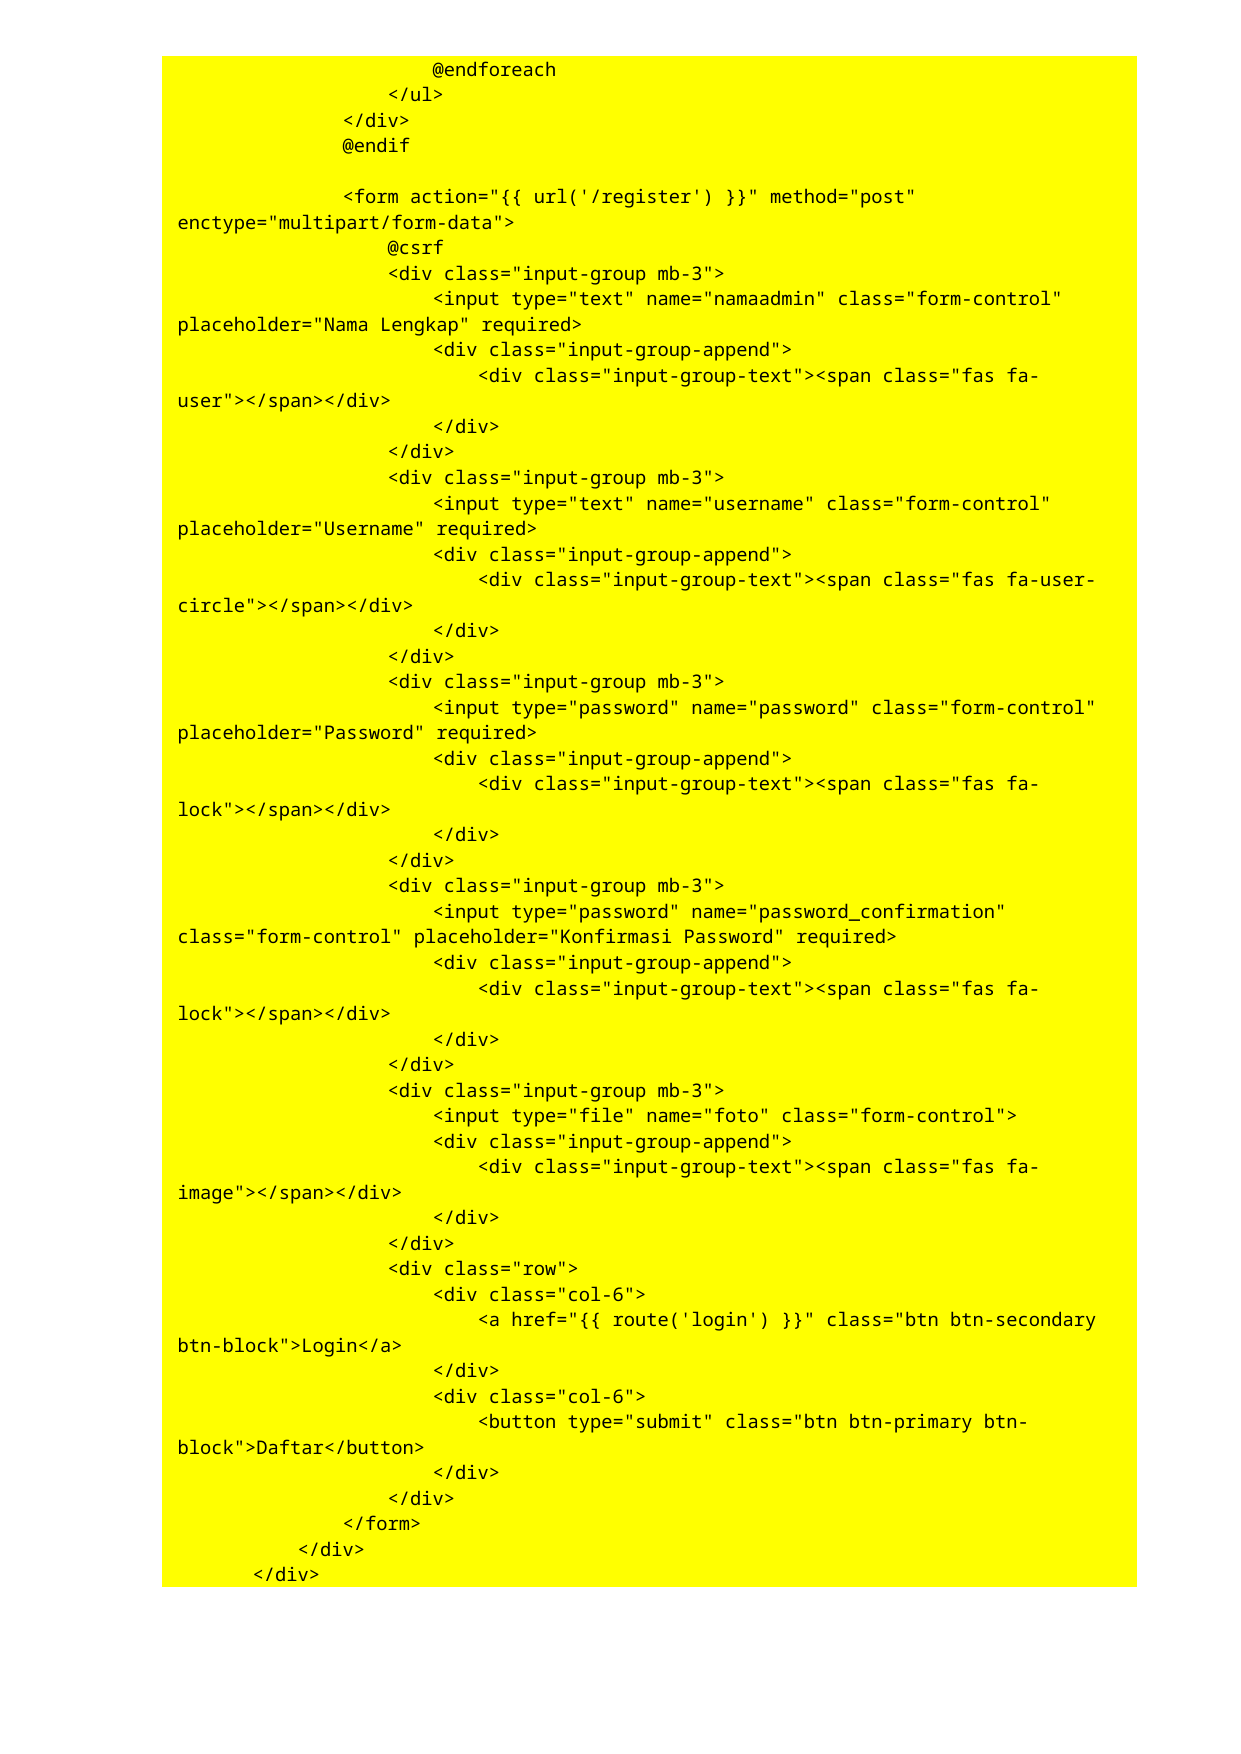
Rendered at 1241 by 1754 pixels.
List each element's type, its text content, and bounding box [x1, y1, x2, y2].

text </div> [162, 822, 1137, 847]
text <a href="{{ route('login') }}" class="btn btn-secondary btn-block">Login</a> [162, 1307, 1137, 1358]
text <input type="password" name="password_confirmation" class="form-control" placeholder="Konfirmasi Password" required> [162, 898, 1137, 949]
text </div> [162, 1204, 1137, 1230]
text </div> [162, 1358, 1137, 1383]
text @endif [162, 133, 1137, 158]
text <div class="col-6"> [162, 1281, 1137, 1307]
text </div> [162, 107, 1137, 133]
text </div> [162, 413, 1137, 439]
text </div> [162, 1230, 1137, 1256]
text <form action="{{ url('/register') }}" method="post" enctype="multipart/form-data"> [162, 184, 1137, 235]
text <div class="input-group-append"> [162, 541, 1137, 566]
text <div class="input-group mb-3"> [162, 464, 1137, 490]
text <div class="input-group-append"> [162, 1128, 1137, 1153]
text <button type="submit" class="btn btn-primary btn-block">Daftar</button> [162, 1409, 1137, 1460]
text </div> [162, 847, 1137, 873]
text </div> [162, 1536, 1137, 1562]
text <div class="input-group mb-3"> [162, 1077, 1137, 1102]
text </div> [162, 1460, 1137, 1485]
text <div class="input-group-text"><span class="fas fa-user-circle"></span></div> [162, 566, 1137, 617]
text <div class="input-group-text"><span class="fas fa-lock"></span></div> [162, 975, 1137, 1026]
text <div class="row"> [162, 1256, 1137, 1281]
text <input type="password" name="password" class="form-control" placeholder="Password" required> [162, 694, 1137, 745]
text <input type="text" name="namaadmin" class="form-control" placeholder="Nama Lengkap" required> [162, 286, 1137, 337]
text <div class="input-group-text"><span class="fas fa-user"></span></div> [162, 362, 1137, 413]
text </ul> [162, 82, 1137, 107]
text </div> [162, 1485, 1137, 1511]
text </div> [162, 1562, 1137, 1587]
text <div class="input-group-append"> [162, 949, 1137, 975]
text <div class="input-group-text"><span class="fas fa-image"></span></div> [162, 1153, 1137, 1204]
text <div class="input-group-append"> [162, 745, 1137, 771]
text <input type="text" name="username" class="form-control" placeholder="Username" required> [162, 490, 1137, 541]
text </div> [162, 439, 1137, 464]
text </div> [162, 1051, 1137, 1077]
text <div class="col-6"> [162, 1383, 1137, 1409]
text </form> [162, 1511, 1137, 1536]
text </div> [162, 643, 1137, 668]
text <div class="input-group mb-3"> [162, 668, 1137, 694]
text <input type="file" name="foto" class="form-control"> [162, 1102, 1137, 1128]
text @endforeach [162, 56, 1137, 82]
text </div> [162, 617, 1137, 643]
text <div class="input-group mb-3"> [162, 873, 1137, 898]
text @csrf [162, 235, 1137, 260]
text </div> [162, 1026, 1137, 1051]
text <div class="input-group-append"> [162, 337, 1137, 362]
text <div class="input-group mb-3"> [162, 260, 1137, 286]
text <div class="input-group-text"><span class="fas fa-lock"></span></div> [162, 771, 1137, 822]
